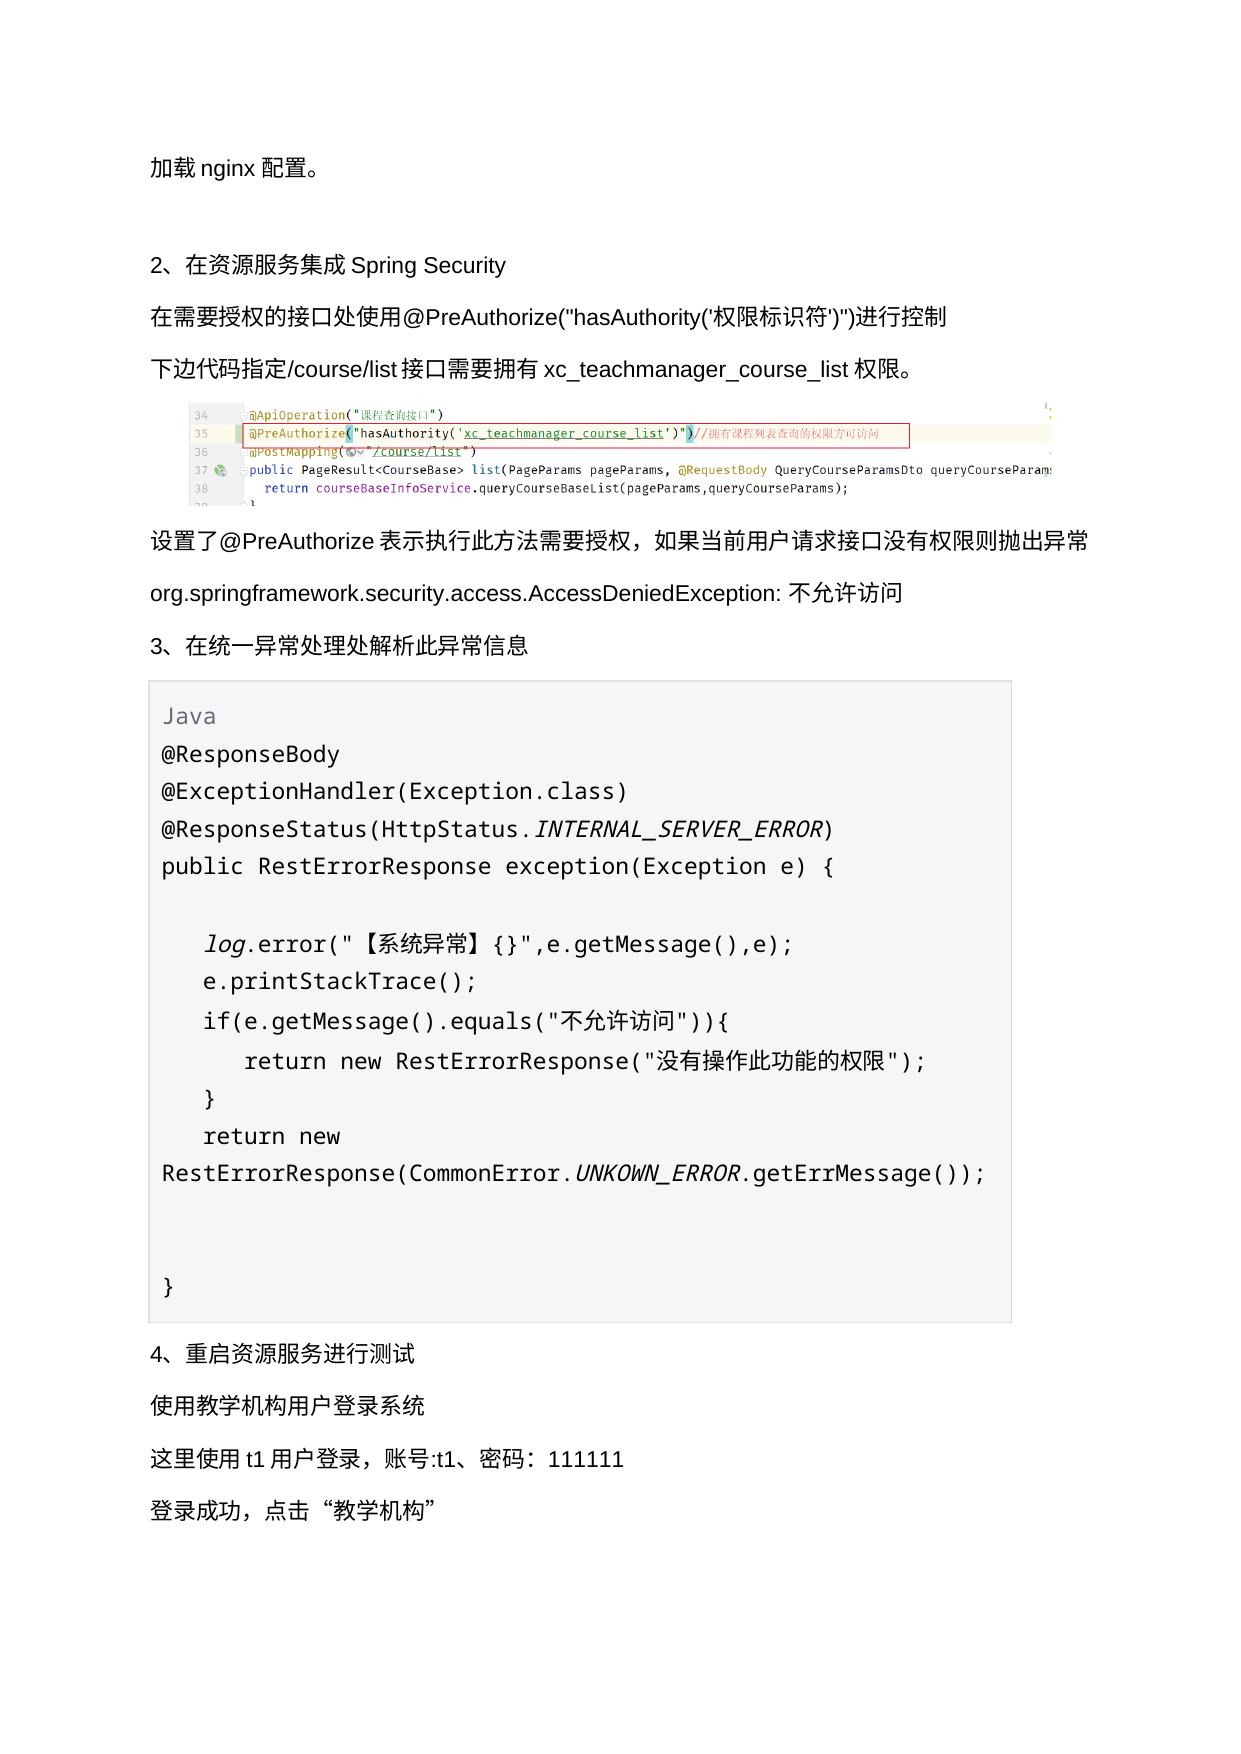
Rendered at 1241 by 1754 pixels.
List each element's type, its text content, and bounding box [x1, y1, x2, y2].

picture [188, 403, 1052, 506]
text 加载nginx 配置。 [150, 150, 1090, 183]
text org.springframework.security.access.AccessDeniedException: 不允许访问 [150, 575, 1090, 608]
text 3、在统一异常处理处解析此异常信息 [150, 628, 1090, 661]
text 4、重启资源服务进行测试 [150, 1336, 1090, 1369]
table_header Java @ResponseBody @ExceptionHandler(Exception.class) @ResponseStatus(HttpStatus.INTERNAL_SERVER_ERROR) public RestErrorResponse exception(Exception e) { log.error("【系统异常】{}",e.getMessage(),e); e.printStackTrace(); if(e.getMessage().equals("不允许访问")){ return new RestErrorResponse("没有操作此功能的权限"); } return new RestErrorResponse(CommonError.UNKOWN_ERROR.getErrMessage()); } [150, 682, 1011, 1322]
text 登录成功，点击“教学机构” [150, 1493, 1090, 1526]
text 使用教学机构用户登录系统 [150, 1388, 1090, 1421]
text 2、在资源服务集成Spring Security [150, 247, 1090, 280]
text 在需要授权的接口处使用@PreAuthorize("hasAuthority('权限标识符')")进行控制 [150, 299, 1090, 332]
text 设置了@PreAuthorize表示执行此方法需要授权，如果当前用户请求接口没有权限则抛出异常 [150, 523, 1090, 556]
text 下边代码指定/course/list接口需要拥有xc_teachmanager_course_list 权限。 [150, 351, 1090, 384]
text 这里使用t1用户登录，账号:t1、密码：111111 [150, 1440, 1090, 1474]
